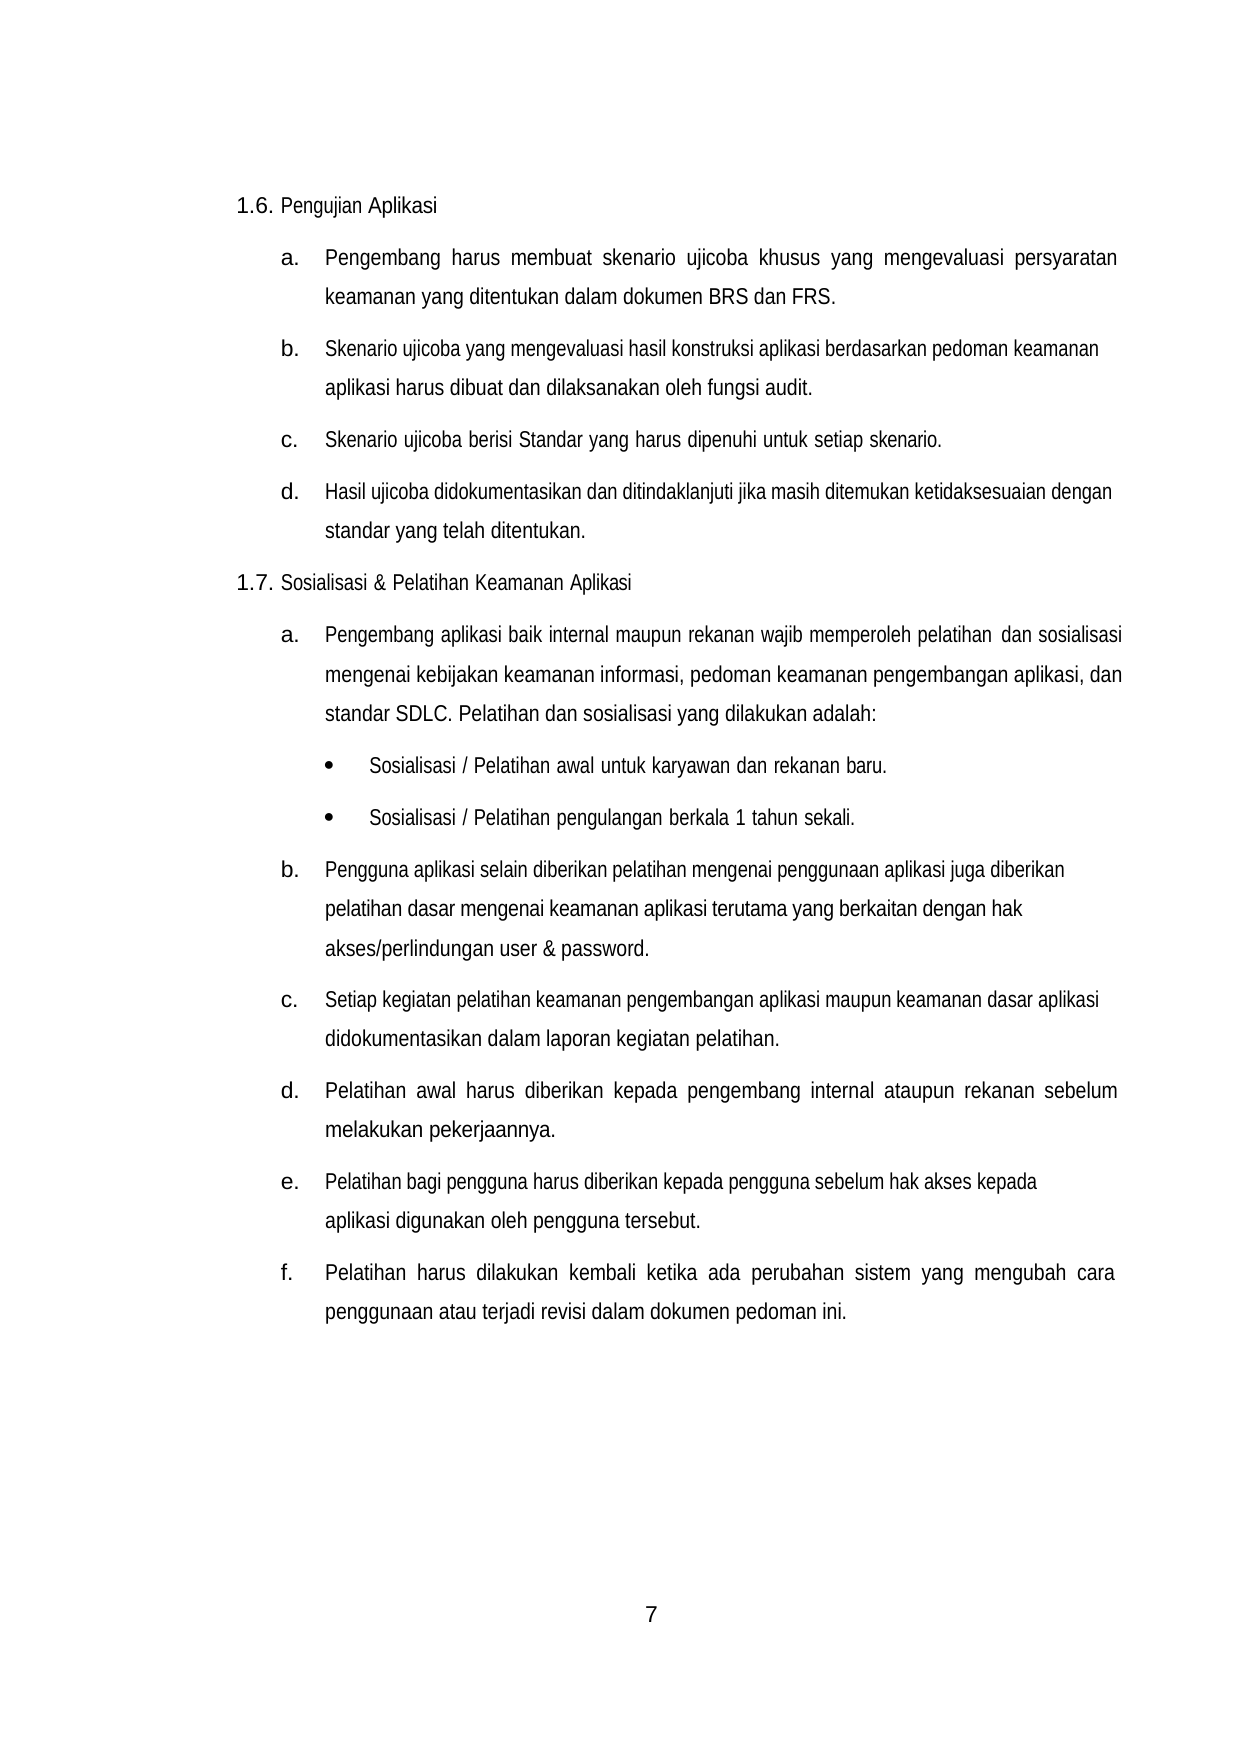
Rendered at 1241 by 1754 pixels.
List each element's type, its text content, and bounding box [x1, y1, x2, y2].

list Skenario ujicoba berisi Standar yang harus dipenuhi untuk setiap skenario. [281, 426, 1203, 452]
list Sosialisasi / Pelatihan pengulangan berkala 1 tahun sekali. [325, 803, 1203, 830]
list Sosialisasi & Pelatihan Keamanan Aplikasi [236, 569, 1203, 595]
list Pengujian Aplikasi [236, 192, 1203, 218]
list Hasil ujicoba didokumentasikan dan ditindaklanjuti jika masih ditemukan ketidaksesuaian dengan standar yang telah ditentukan. [281, 478, 1122, 543]
list Pengembang harus membuat skenario ujicoba khusus yang mengevaluasi persyaratan keamanan yang ditentukan dalam dokumen BRS dan FRS. [281, 244, 1122, 309]
list Pelatihan bagi pengguna harus diberikan kepada pengguna sebelum hak akses kepada aplikasi digunakan oleh pengguna tersebut. [281, 1168, 1055, 1233]
list Setiap kegiatan pelatihan keamanan pengembangan aplikasi maupun keamanan dasar aplikasi didokumentasikan dalam laporan kegiatan pelatihan. [281, 986, 1119, 1051]
list Skenario ujicoba yang mengevaluasi hasil konstruksi aplikasi berdasarkan pedoman keamanan aplikasi harus dibuat dan dilaksanakan oleh fungsi audit. [281, 334, 1122, 400]
list Pelatihan harus dilakukan kembali ketika ada perubahan sistem yang mengubah cara penggunaan atau terjadi revisi dalam dokumen pedoman ini. [281, 1259, 1122, 1324]
list Pelatihan awal harus diberikan kepada pengembang internal ataupun rekanan sebelum melakukan pekerjaannya. [281, 1077, 1122, 1142]
list Pengembang aplikasi baik internal maupun rekanan wajib memperoleh pelatihan dan sosialisasi mengenai kebijakan keamanan informasi, pedoman keamanan pengembangan aplikasi, dan standar SDLC. Pelatihan dan sosialisasi yang dilakukan adalah: [281, 621, 1122, 726]
list Pengguna aplikasi selain diberikan pelatihan mengenai penggunaan aplikasi juga diberikan pelatihan dasar mengenai keamanan aplikasi terutama yang berkaitan dengan hak akses/perlindungan user & password. [281, 856, 1083, 961]
list Sosialisasi / Pelatihan awal untuk karyawan dan rekanan baru. [325, 752, 1203, 778]
